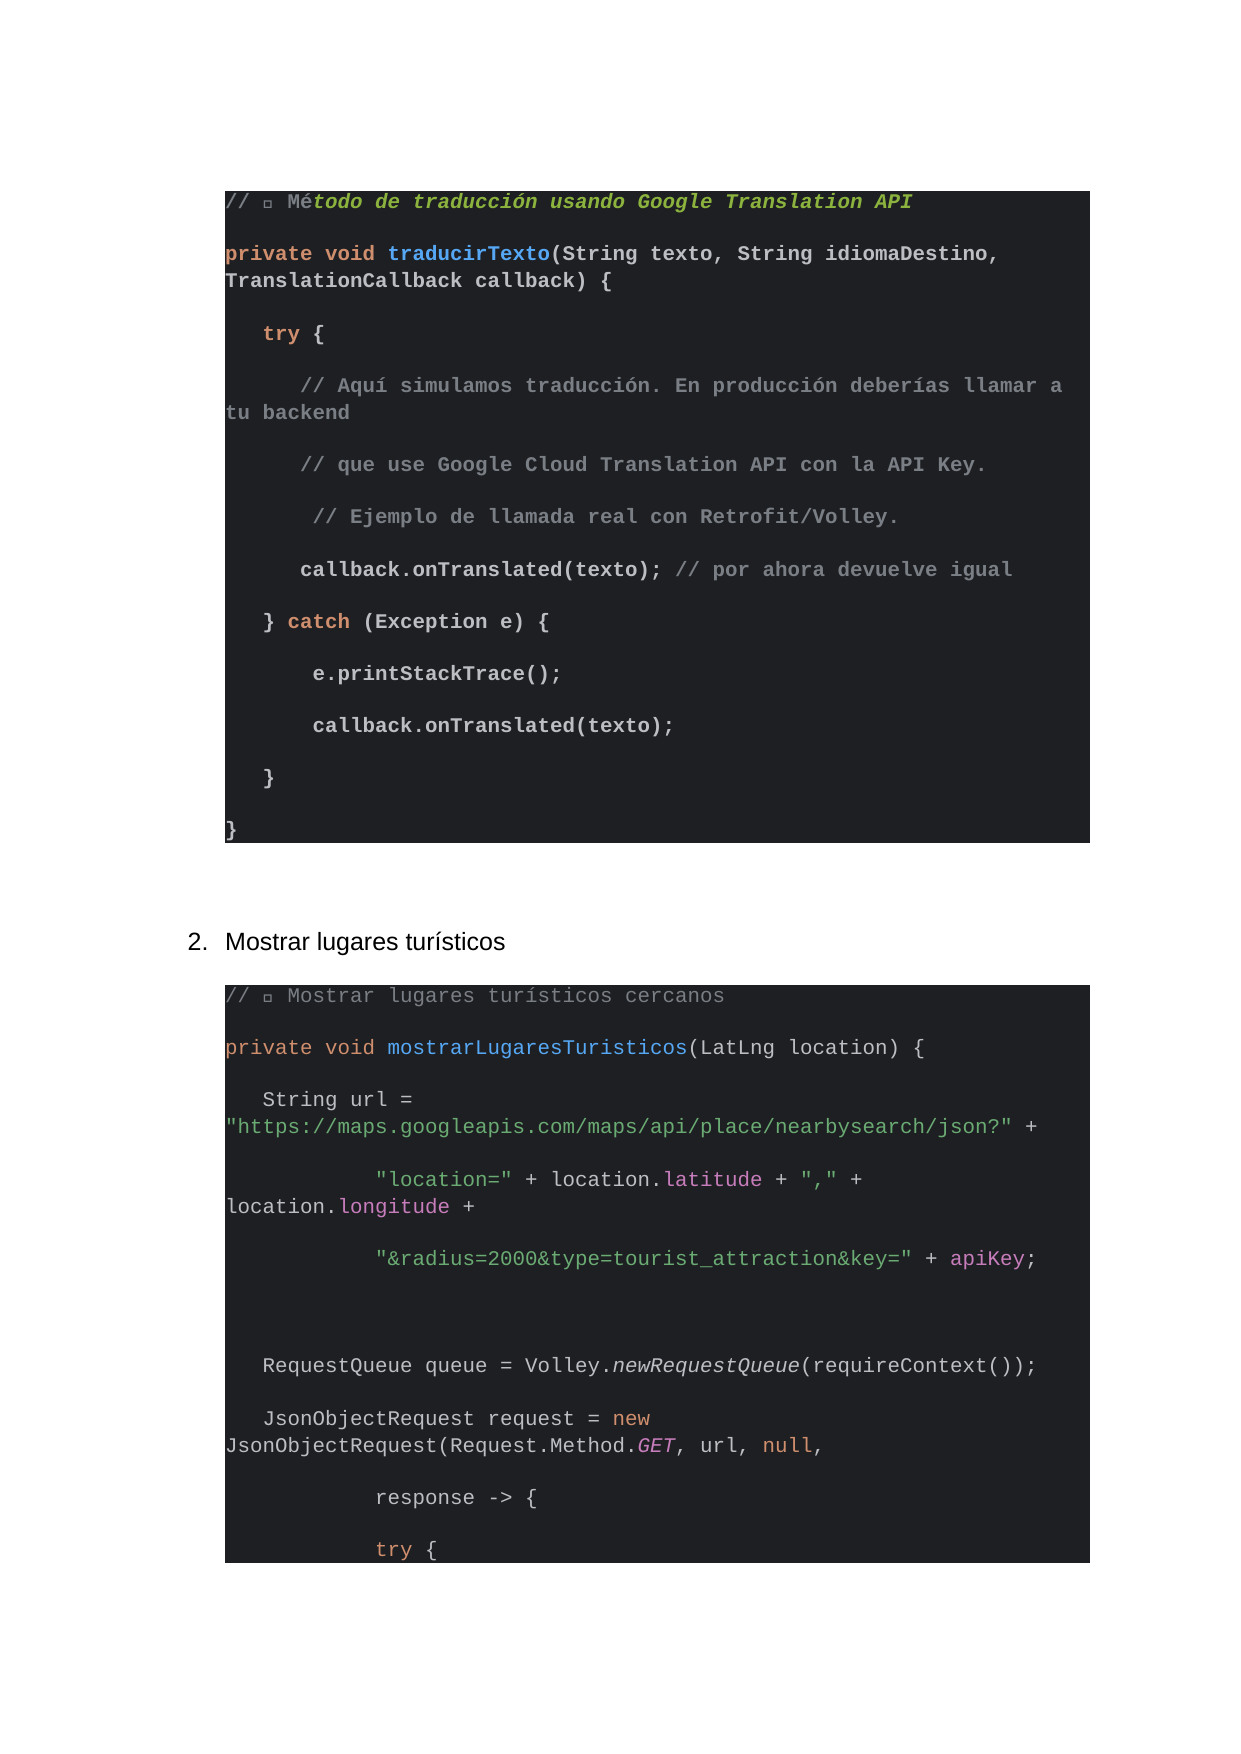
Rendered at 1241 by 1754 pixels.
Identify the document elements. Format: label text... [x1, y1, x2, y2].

text } [225, 819, 1090, 843]
text callback.onTranslated(texto); // por ahora devuelve igual [225, 558, 1090, 582]
text // que use Google Cloud Translation API con la API Key. [225, 454, 1090, 478]
text String url = "https://maps.googleapis.com/maps/api/place/nearbysearch/json?" + [225, 1089, 1090, 1140]
text // Ejemplo de llamada real con Retrofit/Volley. [225, 506, 1090, 530]
text try { [225, 323, 1090, 346]
text e.printStackTrace(); [225, 663, 1090, 687]
text JsonObjectRequest request = new JsonObjectRequest(Request.Method.GET, url, null, [225, 1408, 1090, 1458]
text // Aquí simulamos traducción. En producción deberías llamar a tu backend [225, 375, 1090, 426]
text private void traducirTexto(String texto, String idiomaDestino, TranslationCallback callback) { [225, 243, 1090, 294]
text } [225, 767, 1090, 791]
text "location=" + location.latitude + "," + location.longitude + [225, 1169, 1090, 1219]
text RequestQueue queue = Volley.newRequestQueue(requireContext()); [225, 1355, 1090, 1379]
text callback.onTranslated(texto); [225, 715, 1090, 739]
text response -> { [225, 1487, 1090, 1511]
text try { [225, 1539, 1090, 1563]
text private void mostrarLugaresTuristicos(LatLng location) { [225, 1037, 1090, 1061]
list Mostrar lugares turísticos [187, 927, 1090, 956]
text // 🔹 Mostrar lugares turísticos cercanos [225, 985, 1090, 1008]
text // 🔹 Método de traducción usando Google Translation API [225, 191, 1090, 215]
text "&radius=2000&type=tourist_attraction&key=" + apiKey; [225, 1248, 1090, 1272]
text } catch (Exception e) { [225, 611, 1090, 634]
